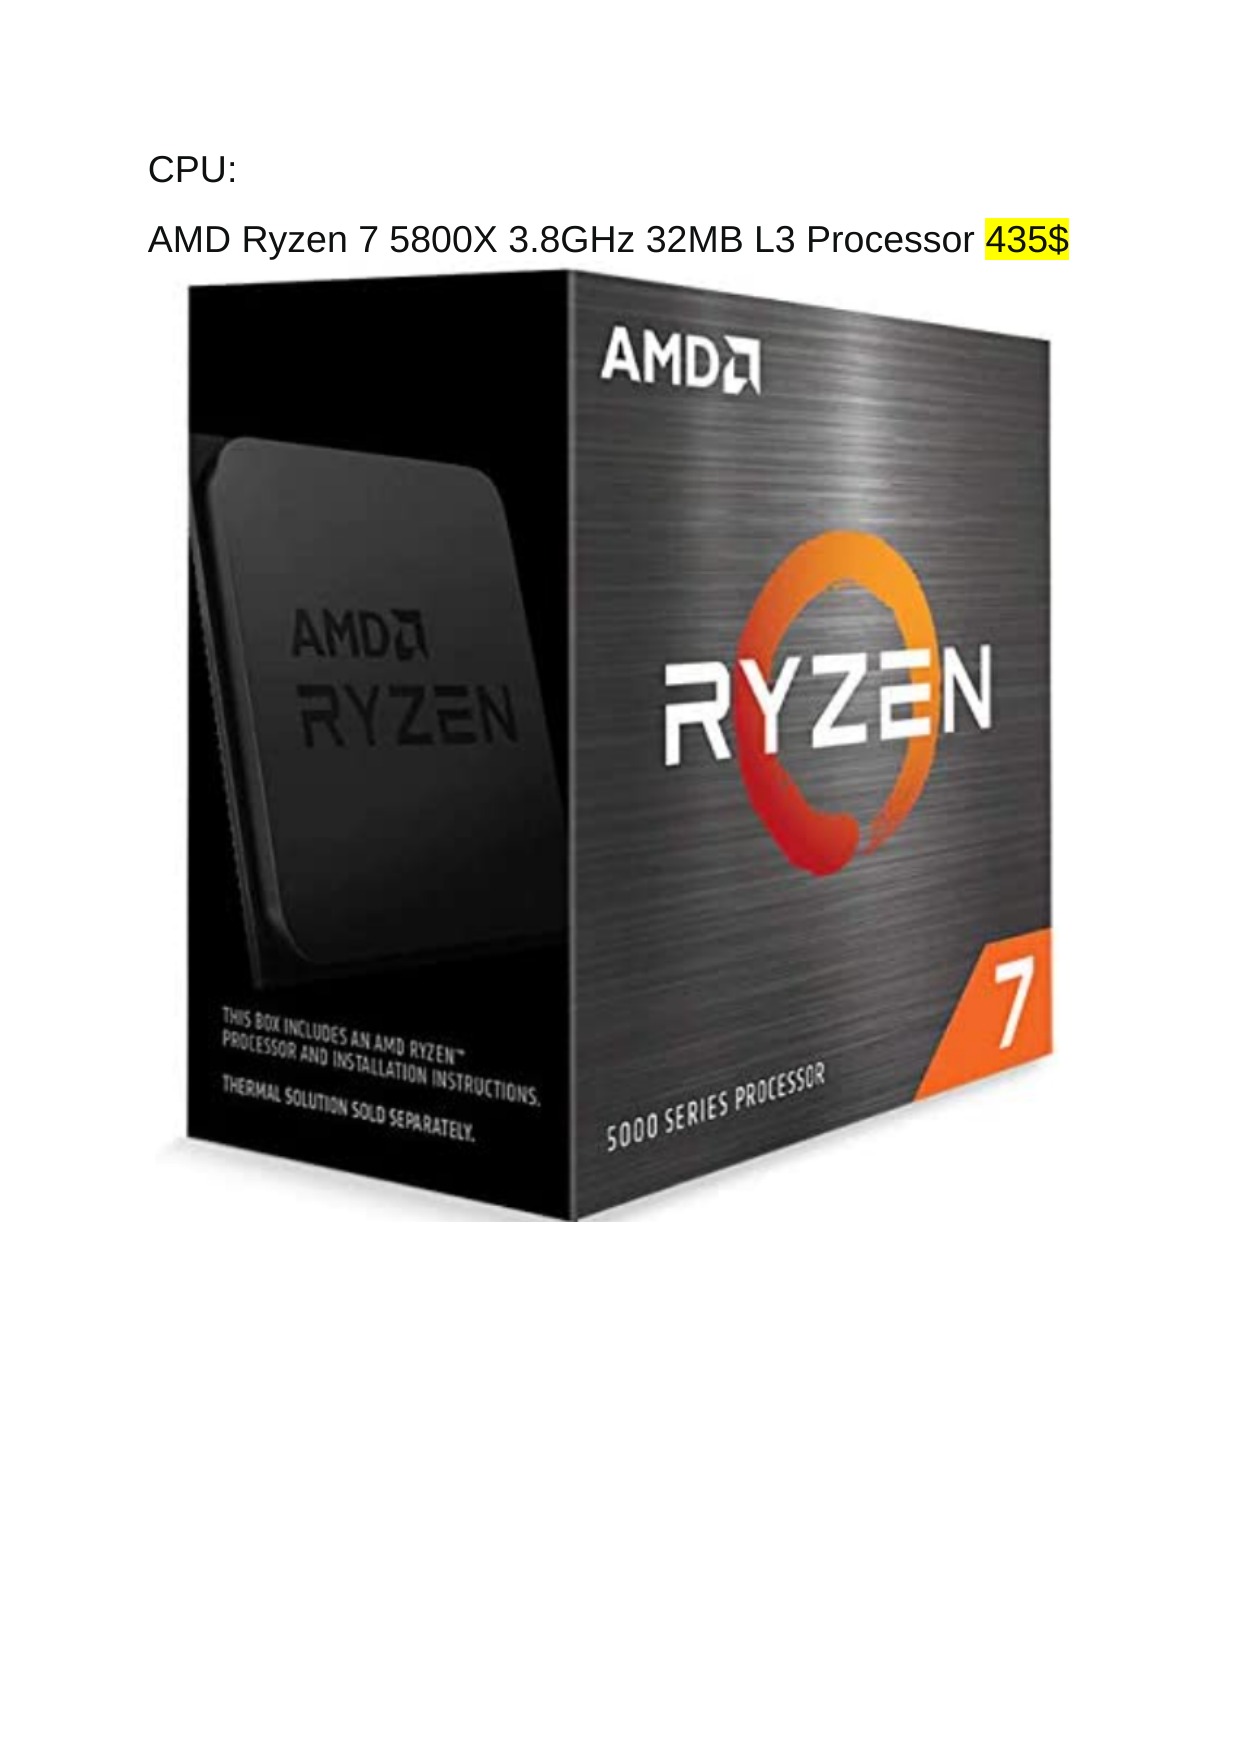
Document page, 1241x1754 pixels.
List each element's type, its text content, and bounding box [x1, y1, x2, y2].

subtitle AMD Ryzen 7 5800X 3.8GHz 32MB L3 Processor 435$ [148, 211, 1093, 260]
picture [147, 260, 1093, 1222]
text CPU: [148, 148, 1093, 191]
